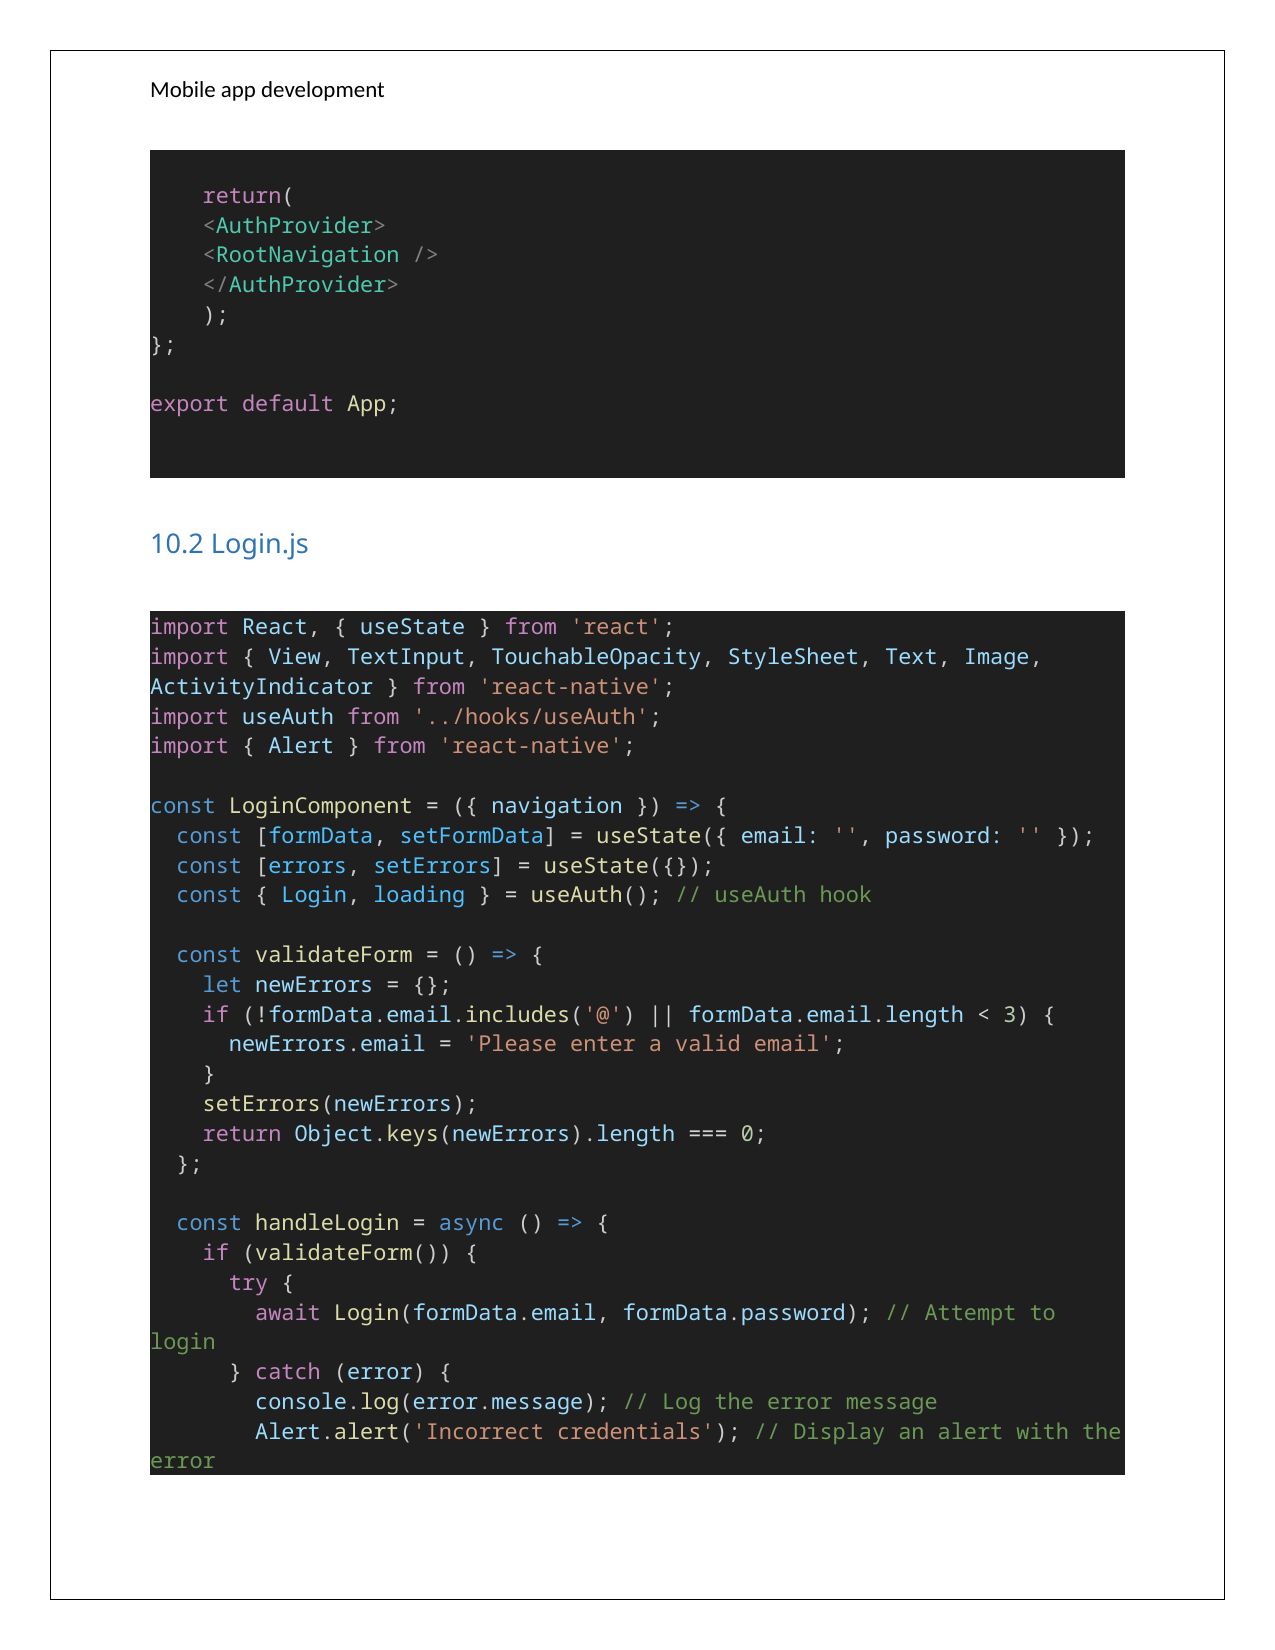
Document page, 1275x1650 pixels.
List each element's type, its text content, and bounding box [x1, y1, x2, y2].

text const { Login, loading } = useAuth(); // useAuth hook [150, 879, 1125, 909]
text return( [150, 180, 1125, 209]
text </AuthProvider> [150, 269, 1125, 299]
text import { Alert } from 'react-native'; [150, 730, 1125, 760]
text } catch (error) { [150, 1356, 1125, 1386]
text const LoginComponent = ({ navigation }) => { [150, 790, 1125, 820]
text import React, { useState } from 'react'; [150, 611, 1125, 641]
text try { [150, 1267, 1125, 1296]
text return Object.keys(newErrors).length === 0; [150, 1118, 1125, 1147]
text import useAuth from '../hooks/useAuth'; [150, 701, 1125, 730]
text newErrors.email = 'Please enter a valid email'; [150, 1028, 1125, 1058]
subtitle 10.2 Login.js [150, 524, 1125, 561]
text await Login(formData.email, formData.password); // Attempt to login [150, 1296, 1125, 1356]
text } [150, 1058, 1125, 1088]
text <RootNavigation /> [150, 239, 1125, 269]
text ); [150, 299, 1125, 329]
text if (!formData.email.includes('@') || formData.email.length < 3) { [150, 998, 1125, 1028]
text setErrors(newErrors); [150, 1088, 1125, 1118]
text <AuthProvider> [150, 209, 1125, 239]
text }; [150, 329, 1125, 358]
text const handleLogin = async () => { [150, 1207, 1125, 1237]
text if (validateForm()) { [150, 1237, 1125, 1267]
text export default App; [150, 388, 1125, 418]
text console.log(error.message); // Log the error message [150, 1386, 1125, 1416]
text }; [150, 1147, 1125, 1177]
text const validateForm = () => { [150, 939, 1125, 969]
text import { View, TextInput, TouchableOpacity, StyleSheet, Text, Image, ActivityIndicator } from 'react-native'; [150, 641, 1125, 701]
text Alert.alert('Incorrect credentials'); // Display an alert with the error [150, 1416, 1125, 1475]
text let newErrors = {}; [150, 969, 1125, 998]
text const [errors, setErrors] = useState({}); [150, 849, 1125, 879]
text const [formData, setFormData] = useState({ email: '', password: '' }); [150, 820, 1125, 849]
